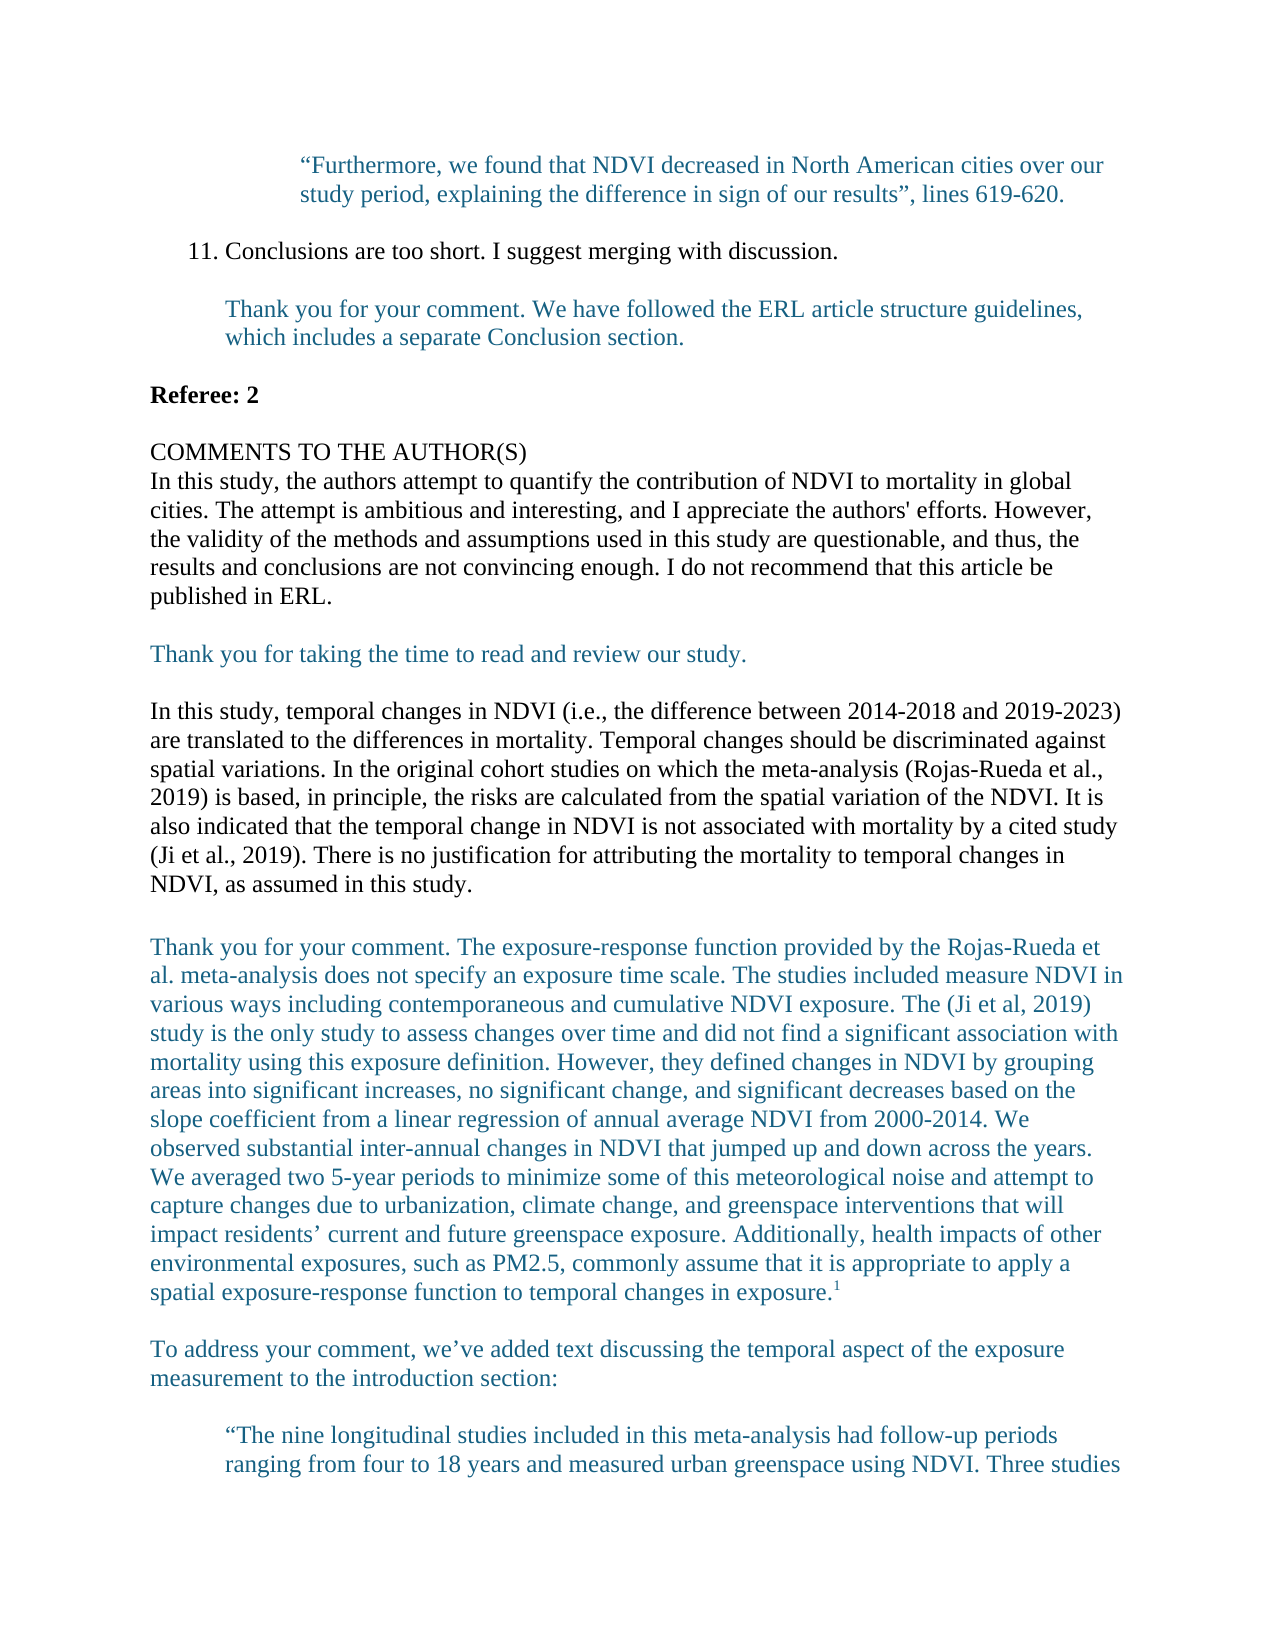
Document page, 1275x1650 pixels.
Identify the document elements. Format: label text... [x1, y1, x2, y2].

text To address your comment, we’ve added text discussing the temporal aspect of the exposure measurement to the introduction section: [150, 1334, 1125, 1392]
text Thank you for your comment. The exposure-response function provided by the Rojas-Rueda et al. meta-analysis does not specify an exposure time scale. The studies included measure NDVI in various ways including contemporaneous and cumulative NDVI exposure. The (Ji et al, 2019) study is the only study to assess changes over time and did not find a significant association with mortality using this exposure definition. However, they defined changes in NDVI by grouping areas into significant increases, no significant change, and significant decreases based on the slope coefficient from a linear regression of annual average NDVI from 2000-2014. We observed substantial inter-annual changes in NDVI that jumped up and down across the years. We averaged two 5-year periods to minimize some of this meteorological noise and attempt to capture changes due to urbanization, climate change, and greenspace interventions that will impact residents’ current and future greenspace exposure. Additionally, health impacts of other environmental exposures, such as PM2.5, commonly assume that it is appropriate to apply a spatial exposure-response function to temporal changes in exposure.1 [150, 932, 1125, 1305]
list Conclusions are too short. I suggest merging with discussion. [187, 236, 1125, 265]
text Thank you for taking the time to read and review our study. In this study, temporal changes in NDVI (i.e., the difference between 2014-2018 and 2019-2023) are translated to the differences in mortality. Temporal changes should be discriminated against spatial variations. In the original cohort studies on which the meta-analysis (Rojas-Rueda et al., 2019) is based, in principle, the risks are calculated from the spatial variation of the NDVI. It is also indicated that the temporal change in NDVI is not associated with mortality by a cited study (Ji et al., 2019). There is no justification for attributing the mortality to temporal changes in NDVI, as assumed in this study. [150, 639, 1125, 932]
list “Furthermore, we found that NDVI decreased in North American cities over our study period, explaining the difference in sign of our results”, lines 619-620. [300, 150, 1125, 207]
text Referee: 2 COMMENTS TO THE AUTHOR(S) In this study, the authors attempt to quantify the contribution of NDVI to mortality in global cities. The attempt is ambitious and interesting, and I appreciate the authors' efforts. However, the validity of the methods and assumptions used in this study are questionable, and thus, the results and conclusions are not convincing enough. I do not recommend that this article be published in ERL. [150, 380, 1125, 610]
list Thank you for your comment. We have followed the ERL article structure guidelines, which includes a separate Conclusion section. [225, 294, 1125, 351]
